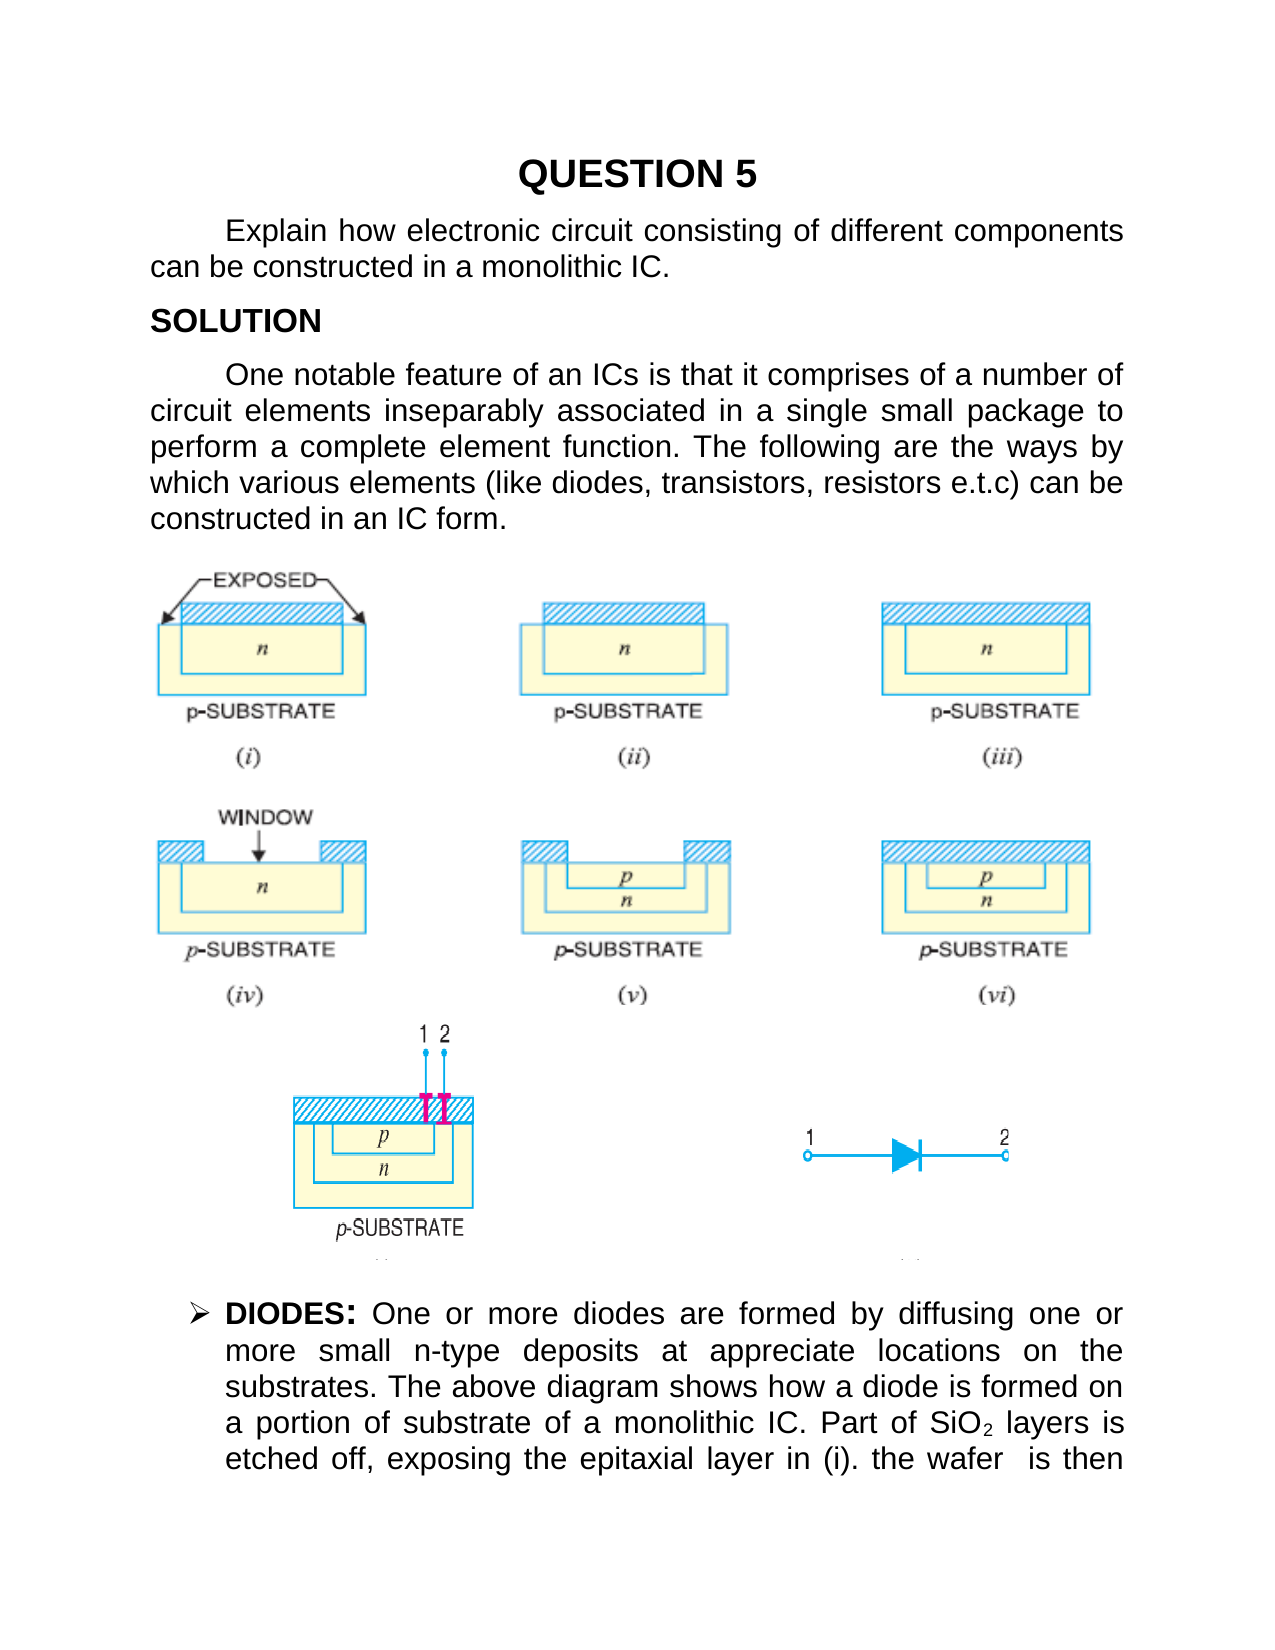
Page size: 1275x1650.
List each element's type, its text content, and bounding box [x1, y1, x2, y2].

text QUESTION 5 [150, 150, 1125, 196]
picture [137, 553, 1119, 1260]
text Explain how electronic circuit consisting of different components can be constructed in a monolithic IC. [150, 212, 1125, 284]
text SOLUTION [150, 301, 1125, 339]
text One notable feature of an ICs is that it comprises of a number of circuit elements inseparably associated in a single small package to perform a complete element function. The following are the ways by which various elements (like diodes, transistors, resistors e.t.c) can be constructed in an IC form. [150, 356, 1125, 536]
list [187, 1289, 1125, 1476]
